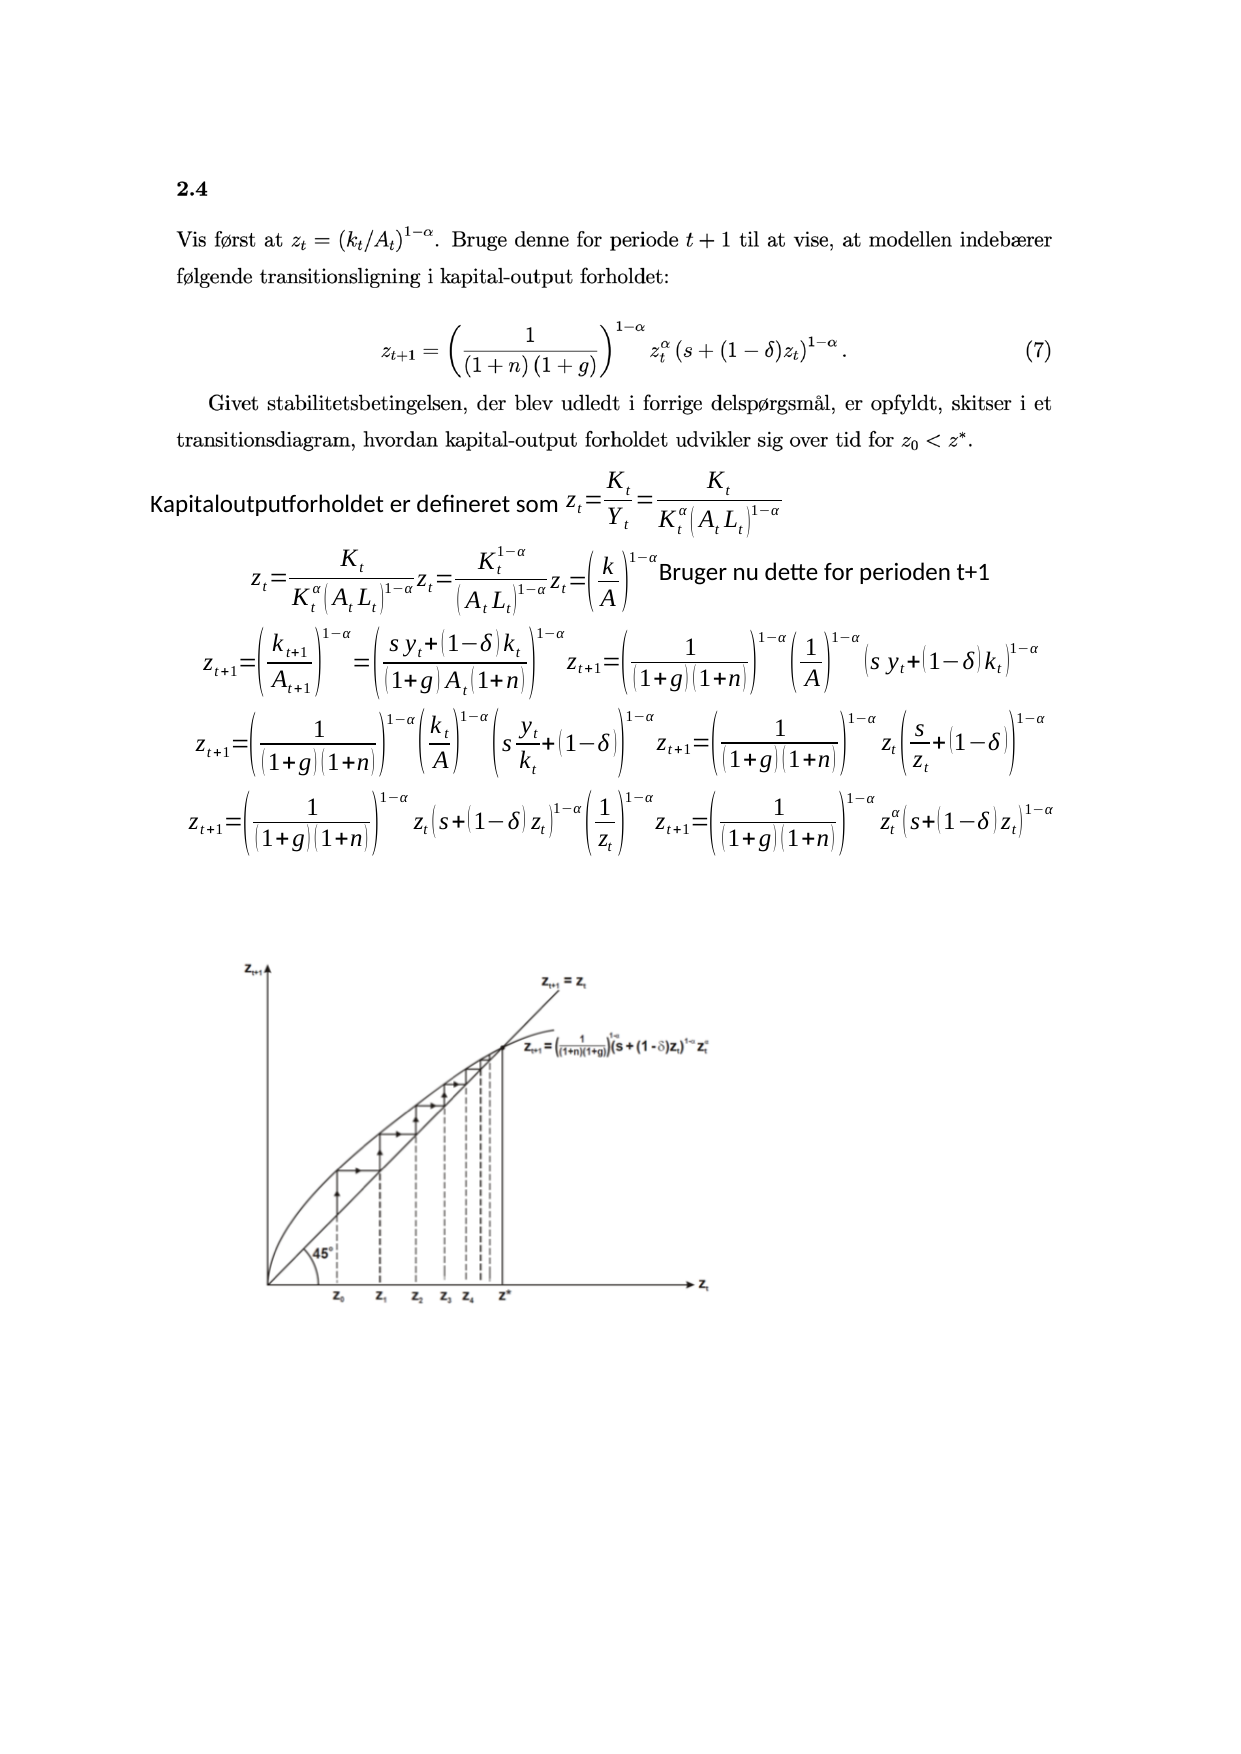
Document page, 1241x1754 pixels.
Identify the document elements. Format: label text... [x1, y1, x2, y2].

picture [150, 923, 823, 1357]
picture [150, 180, 1091, 467]
list Kapitaloutputforholdet er defineret som [150, 467, 1090, 539]
list Bruger nu dette for perioden t+1 [150, 539, 1090, 622]
